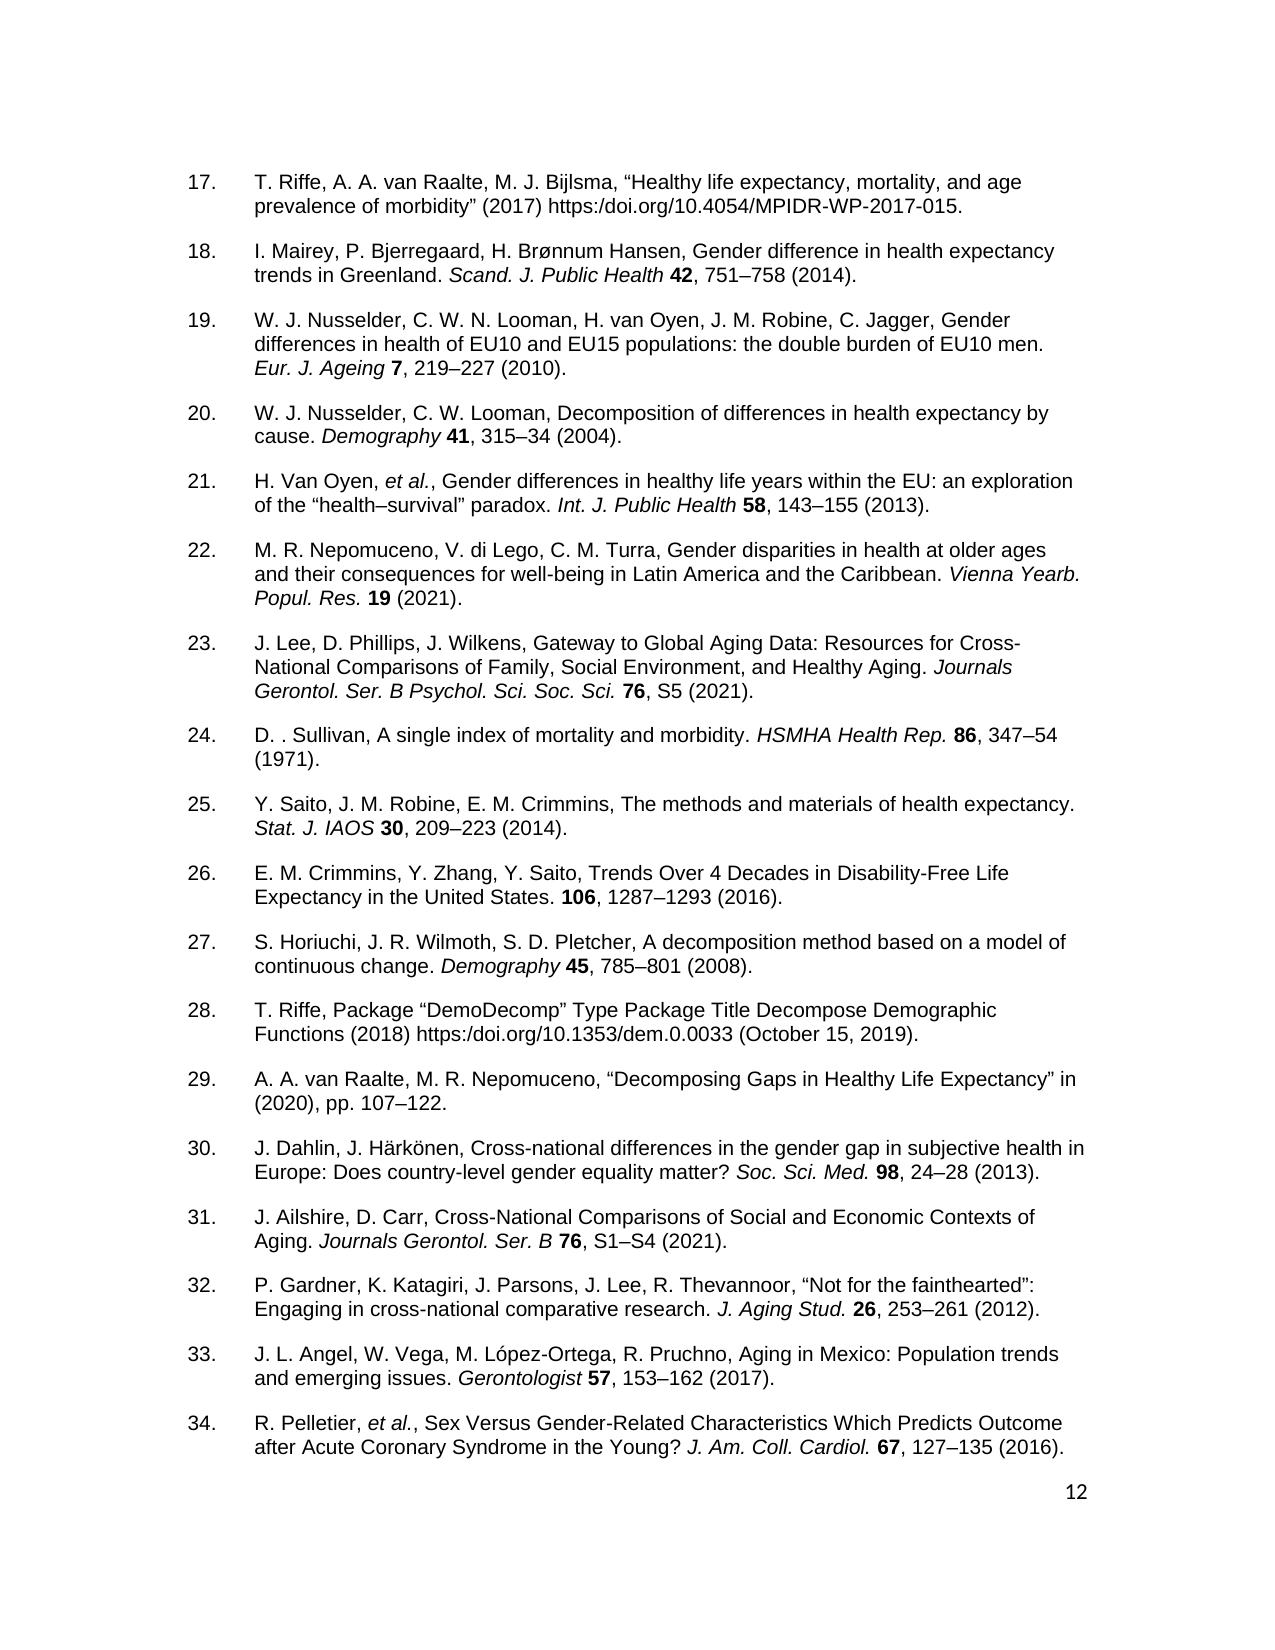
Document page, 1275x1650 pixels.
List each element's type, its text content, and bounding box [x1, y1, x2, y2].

text 22. M. R. Nepomuceno, V. di Lego, C. M. Turra, Gender disparities in health at older ages and their consequences for well-being in Latin America and the Caribbean. Vienna Yearb. Popul. Res. 19 (2021). [187, 538, 1087, 610]
text 30. J. Dahlin, J. Härkönen, Cross-national differences in the gender gap in subjective health in Europe: Does country-level gender equality matter? Soc. Sci. Med. 98, 24–28 (2013). [187, 1136, 1087, 1184]
text 32. P. Gardner, K. Katagiri, J. Parsons, J. Lee, R. Thevannoor, “Not for the fainthearted”: Engaging in cross-national comparative research. J. Aging Stud. 26, 253–261 (2012). [187, 1273, 1087, 1321]
text 21. H. Van Oyen, et al., Gender differences in healthy life years within the EU: an exploration of the “health–survival” paradox. Int. J. Public Health 58, 143–155 (2013). [187, 469, 1087, 517]
text 18. I. Mairey, P. Bjerregaard, H. Brønnum Hansen, Gender difference in health expectancy trends in Greenland. Scand. J. Public Health 42, 751–758 (2014). [187, 239, 1087, 287]
text 25. Y. Saito, J. M. Robine, E. M. Crimmins, The methods and materials of health expectancy. Stat. J. IAOS 30, 209–223 (2014). [187, 792, 1087, 840]
text 33. J. L. Angel, W. Vega, M. López-Ortega, R. Pruchno, Aging in Mexico: Population trends and emerging issues. Gerontologist 57, 153–162 (2017). [187, 1342, 1087, 1390]
text 26. E. M. Crimmins, Y. Zhang, Y. Saito, Trends Over 4 Decades in Disability-Free Life Expectancy in the United States. 106, 1287–1293 (2016). [187, 861, 1087, 909]
text 27. S. Horiuchi, J. R. Wilmoth, S. D. Pletcher, A decomposition method based on a model of continuous change. Demography 45, 785–801 (2008). [187, 929, 1087, 977]
text 17. T. Riffe, A. A. van Raalte, M. J. Bijlsma, “Healthy life expectancy, mortality, and age prevalence of morbidity” (2017) https:/doi.org/10.4054/MPIDR-WP-2017-015. [187, 170, 1087, 218]
text 29. A. A. van Raalte, M. R. Nepomuceno, “Decomposing Gaps in Healthy Life Expectancy” in (2020), pp. 107–122. [187, 1067, 1087, 1115]
text 31. J. Ailshire, D. Carr, Cross-National Comparisons of Social and Economic Contexts of Aging. Journals Gerontol. Ser. B 76, S1–S4 (2021). [187, 1204, 1087, 1252]
text 23. J. Lee, D. Phillips, J. Wilkens, Gateway to Global Aging Data: Resources for Cross-National Comparisons of Family, Social Environment, and Healthy Aging. Journals Gerontol. Ser. B Psychol. Sci. Soc. Sci. 76, S5 (2021). [187, 631, 1087, 702]
text 28. T. Riffe, Package “DemoDecomp” Type Package Title Decompose Demographic Functions (2018) https:/doi.org/10.1353/dem.0.0033 (October 15, 2019). [187, 998, 1087, 1046]
text 20. W. J. Nusselder, C. W. Looman, Decomposition of differences in health expectancy by cause. Demography 41, 315–34 (2004). [187, 400, 1087, 448]
text 24. D. . Sullivan, A single index of mortality and morbidity. HSMHA Health Rep. 86, 347–54 (1971). [187, 723, 1087, 771]
text 19. W. J. Nusselder, C. W. N. Looman, H. van Oyen, J. M. Robine, C. Jagger, Gender differences in health of EU10 and EU15 populations: the double burden of EU10 men. Eur. J. Ageing 7, 219–227 (2010). [187, 308, 1087, 379]
text 34. R. Pelletier, et al., Sex Versus Gender-Related Characteristics Which Predicts Outcome after Acute Coronary Syndrome in the Young? J. Am. Coll. Cardiol. 67, 127–135 (2016). [187, 1411, 1087, 1459]
